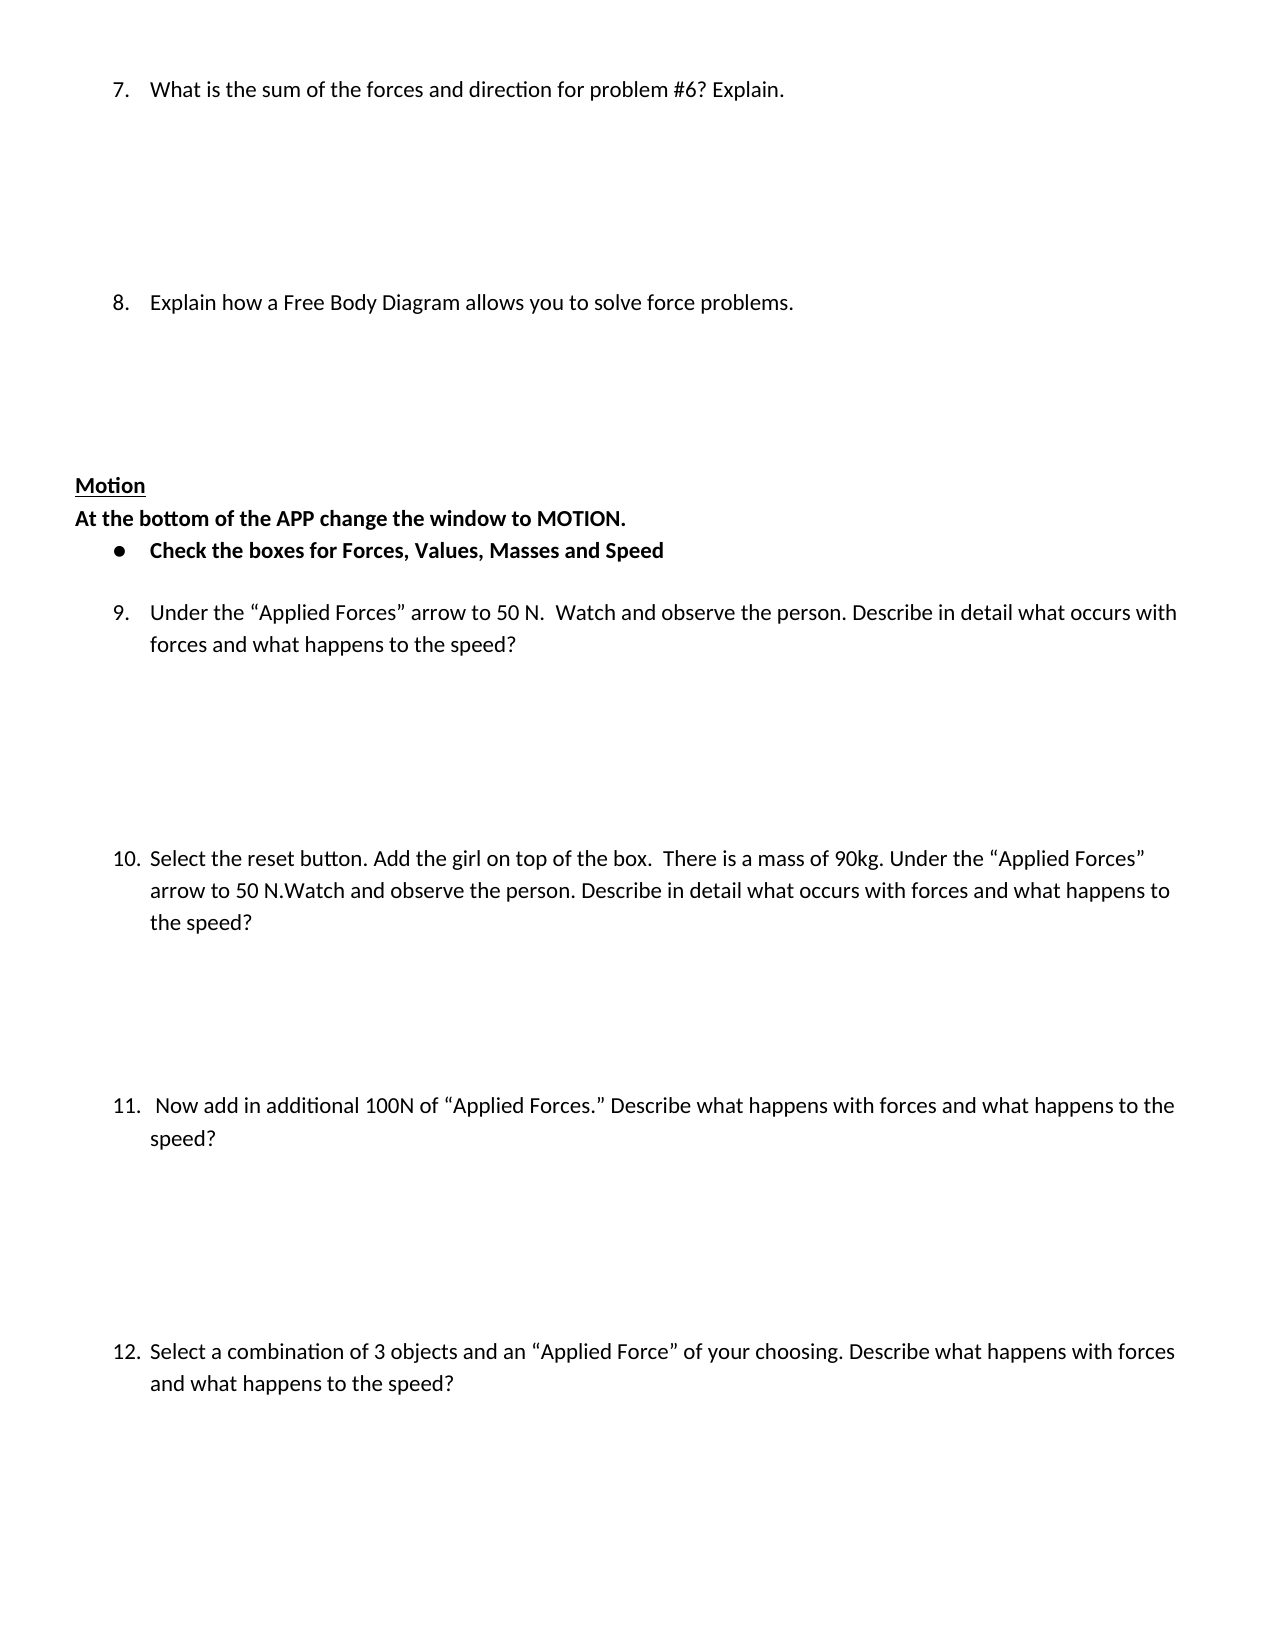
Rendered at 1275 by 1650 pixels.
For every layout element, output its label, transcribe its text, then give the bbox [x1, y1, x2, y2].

text At the bottom of the APP change the window to MOTION. [75, 504, 1200, 532]
text Motion [75, 472, 1200, 500]
list Now add in additional 100N of “Applied Forces.” Describe what happens with forces and what happens to the speed? [112, 1092, 1200, 1152]
list Check the boxes for Forces, Values, Masses and Speed [112, 536, 1200, 564]
list Under the “Applied Forces” arrow to 50 N. Watch and observe the person. Describe in detail what occurs with forces and what happens to the speed? [112, 598, 1200, 659]
list Select the reset button. Add the girl on top of the box. There is a mass of 90kg. Under the “Applied Forces” arrow to 50 N.Watch and observe the person. Describe in detail what occurs with forces and what happens to the speed? [112, 844, 1200, 936]
list Select a combination of 3 objects and an “Applied Force” of your choosing. Describe what happens with forces and what happens to the speed? [112, 1337, 1200, 1397]
list Explain how a Free Body Diagram allows you to solve force problems. [112, 288, 1200, 316]
list What is the sum of the forces and direction for problem #6? Explain. [112, 75, 1200, 103]
